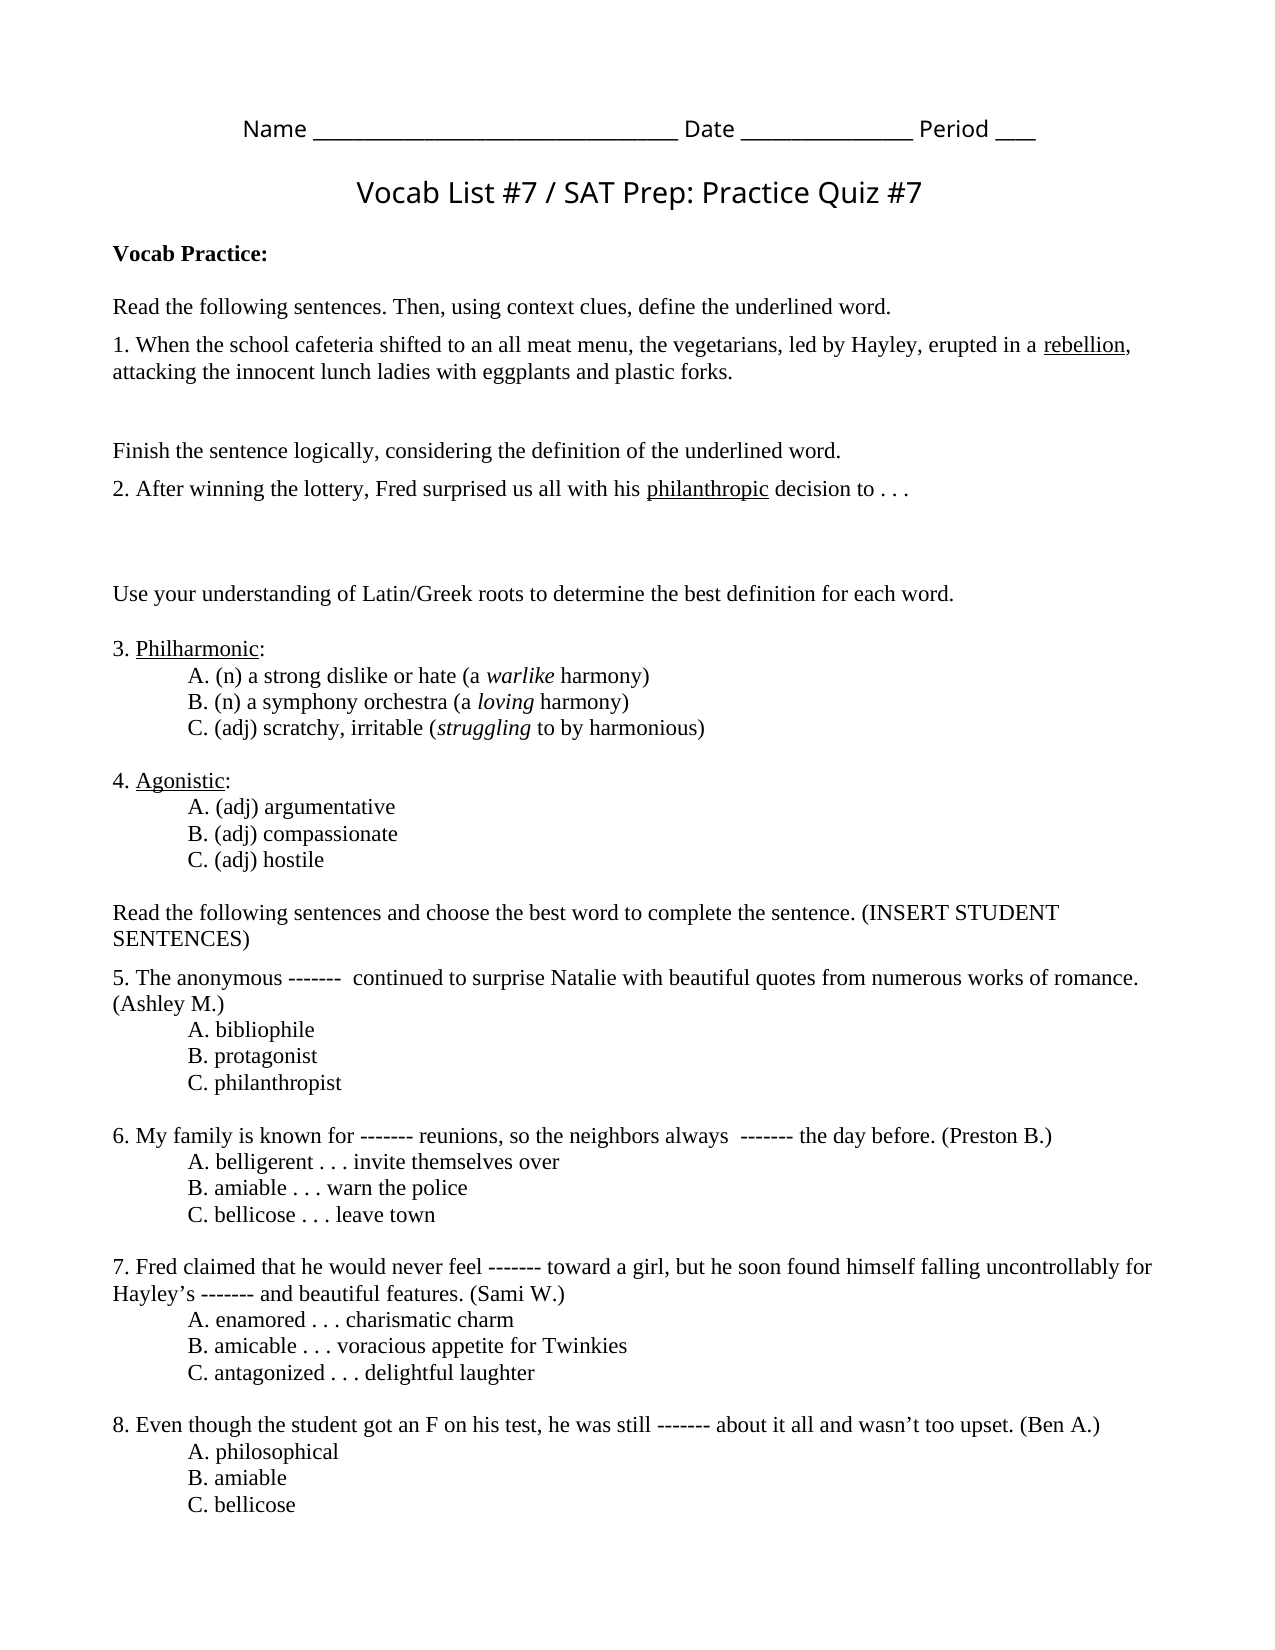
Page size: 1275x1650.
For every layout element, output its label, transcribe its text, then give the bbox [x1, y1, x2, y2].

text B. amicable . . . voracious appetite for Twinkies [112, 1332, 1167, 1359]
text Vocab Practice: [112, 240, 1167, 267]
text A. philosophical [112, 1438, 1167, 1464]
text 1. When the school cafeteria shifted to an all meat menu, the vegetarians, led by Hayley, erupted in a rebellion, attacking the innocent lunch ladies with eggplants and plastic forks. [112, 331, 1167, 384]
text 3. Philharmonic: [112, 635, 1167, 662]
text A. enamored . . . charismatic charm [112, 1306, 1167, 1332]
text Read the following sentences and choose the best word to complete the sentence. (INSERT STUDENT SENTENCES) [112, 899, 1167, 952]
text Read the following sentences. Then, using context clues, define the underlined word. [112, 293, 1167, 319]
text 8. Even though the student got an F on his test, he was still ------- about it all and wasn’t too upset. (Ben A.) [112, 1412, 1167, 1438]
text A. bibliophile [112, 1016, 1167, 1043]
text B. amiable [112, 1464, 1167, 1491]
text A. (adj) argumentative [112, 793, 1167, 820]
text C. philanthropist [112, 1069, 1167, 1095]
text 4. Agonistic: [112, 767, 1167, 793]
text B. amiable . . . warn the police [112, 1174, 1167, 1201]
text 5. The anonymous ------- continued to surprise Natalie with beautiful quotes from numerous works of romance. (Ashley M.) [112, 963, 1167, 1016]
text C. (adj) hostile [112, 846, 1167, 872]
text 6. My family is known for ------- reunions, so the neighbors always ------- the day before. (Preston B.) [112, 1122, 1167, 1148]
text 2. After winning the lottery, Fred surprised us all with his philanthropic decision to . . . [112, 475, 1167, 501]
text B. (adj) compassionate [112, 820, 1167, 846]
text B. protagonist [112, 1043, 1167, 1069]
text C. bellicose . . . leave town [112, 1201, 1167, 1227]
text Name ____________________________________ Date _________________ Period ____ [112, 112, 1167, 144]
text Finish the sentence logically, considering the definition of the underlined word. [112, 437, 1167, 463]
text B. (n) a symphony orchestra (a loving harmony) [112, 688, 1167, 714]
text Use your understanding of Latin/Greek roots to determine the best definition for each word. [112, 581, 1167, 607]
text C. antagonized . . . delightful laughter [112, 1359, 1167, 1385]
text Vocab List #7 / SAT Prep: Practice Quiz #7 [112, 172, 1167, 212]
text A. (n) a strong dislike or hate (a warlike harmony) [112, 662, 1167, 688]
text A. belligerent . . . invite themselves over [112, 1148, 1167, 1174]
text C. (adj) scratchy, irritable (struggling to by harmonious) [112, 714, 1167, 741]
text 7. Fred claimed that he would never feel ------- toward a girl, but he soon found himself falling uncontrollably for Hayley’s ------- and beautiful features. (Sami W.) [112, 1253, 1167, 1306]
text C. bellicose [112, 1491, 1167, 1517]
